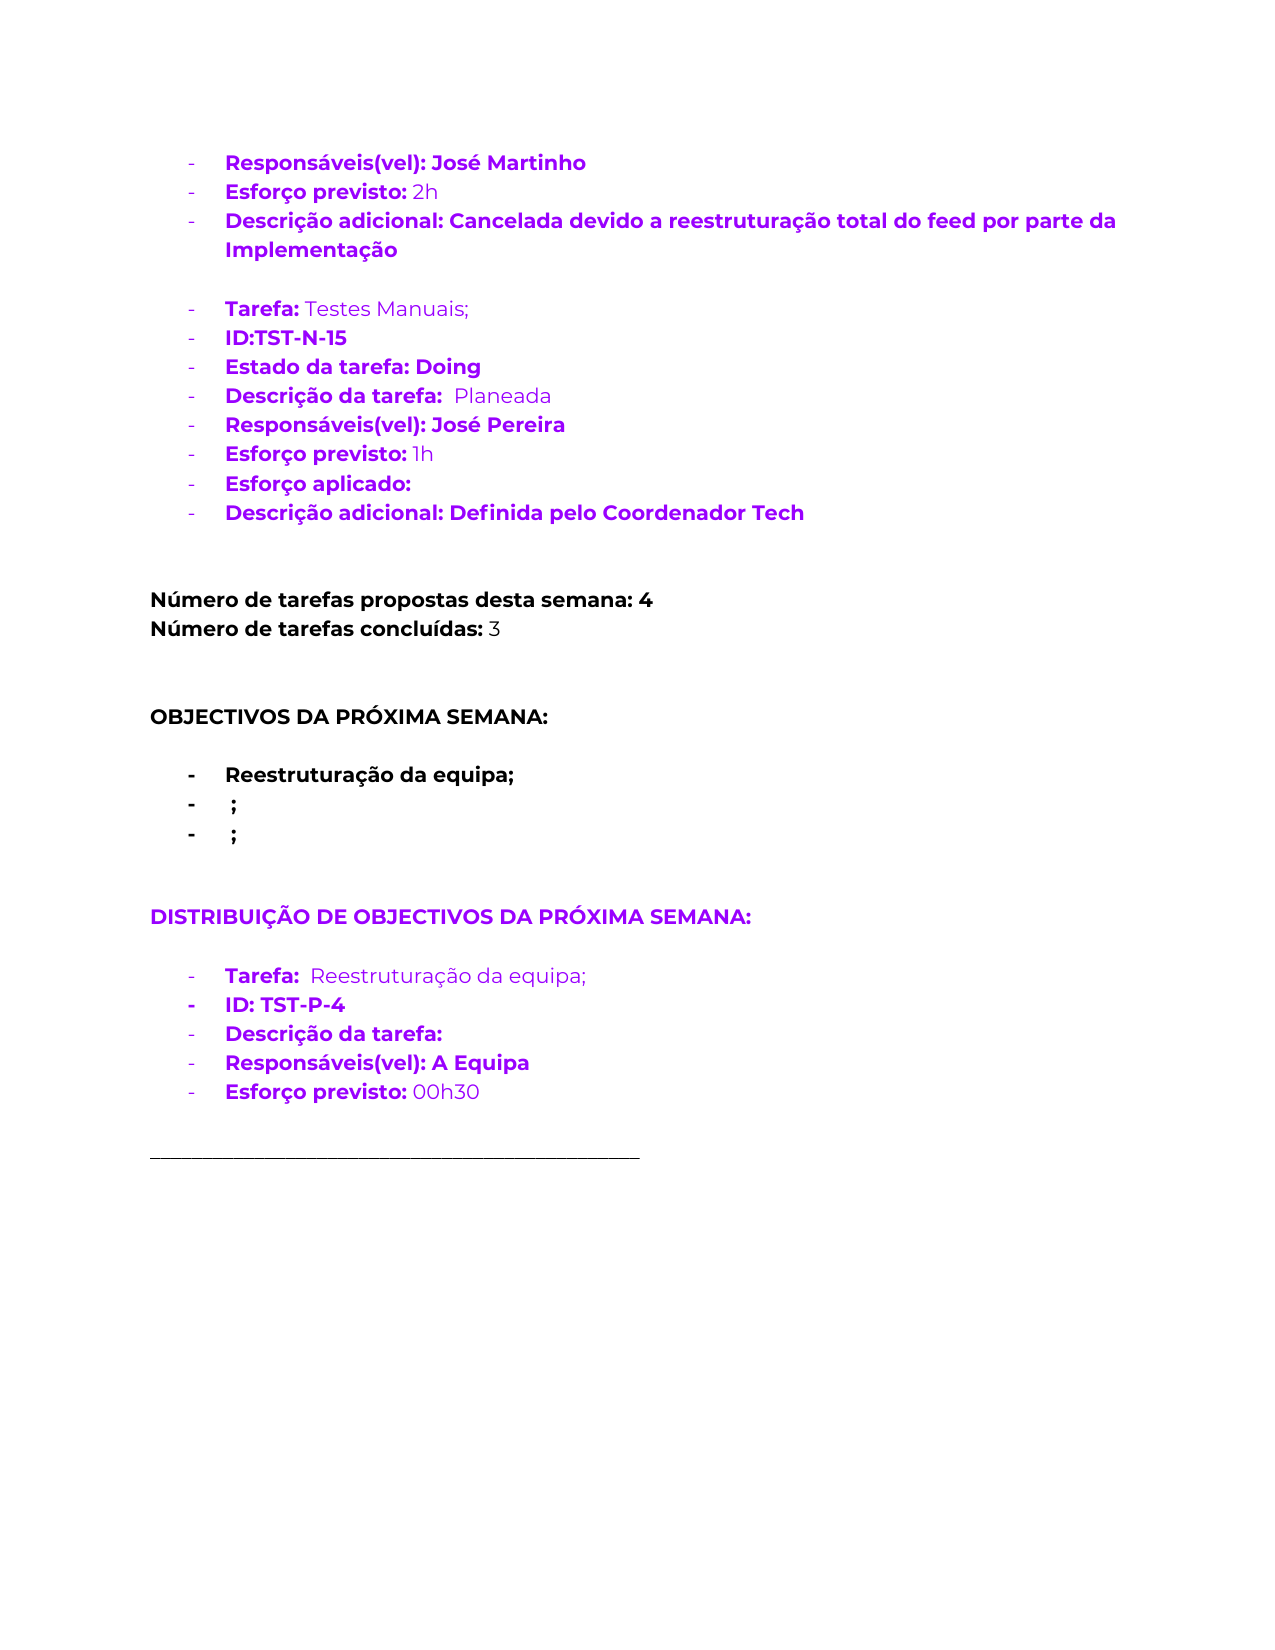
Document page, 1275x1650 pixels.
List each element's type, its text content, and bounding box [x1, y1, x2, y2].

text _______________________________________________ [150, 1138, 1125, 1163]
text Número de tarefas propostas desta semana: 4 [150, 587, 1125, 613]
text Número de tarefas concluídas: 3 [150, 617, 1125, 642]
text OBJECTIVOS DA PRÓXIMA SEMANA: [150, 704, 1125, 729]
list Descrição adicional: Cancelada devido a reestruturação total do feed por parte da Implementação [187, 208, 1125, 263]
list Descrição da tarefa: Planeada [187, 383, 1125, 409]
list ; [187, 792, 1125, 817]
list Estado da tarefa: Doing [187, 354, 1125, 379]
list Tarefa: Reestruturação da equipa; [187, 963, 1125, 988]
list Tarefa: Testes Manuais; [187, 296, 1125, 321]
text DISTRIBUIÇÃO DE OBJECTIVOS DA PRÓXIMA SEMANA: [150, 904, 1125, 930]
list Descrição da tarefa: [187, 1021, 1125, 1047]
list Responsáveis(vel): A Equipa [187, 1050, 1125, 1076]
list ; [187, 821, 1125, 846]
list Esforço aplicado: [187, 471, 1125, 496]
list Responsáveis(vel): José Pereira [187, 412, 1125, 438]
list ID: TST-P-4 [187, 992, 1125, 1017]
list Esforço previsto: 00h30 [187, 1079, 1125, 1105]
list ID:TST-N-15 [187, 325, 1125, 350]
list Esforço previsto: 1h [187, 442, 1125, 467]
list Esforço previsto: 2h [187, 179, 1125, 204]
list Reestruturação da equipa; [187, 762, 1125, 788]
list Descrição adicional: Definida pelo Coordenador Tech [187, 500, 1125, 525]
list Responsáveis(vel): José Martinho [187, 150, 1125, 175]
